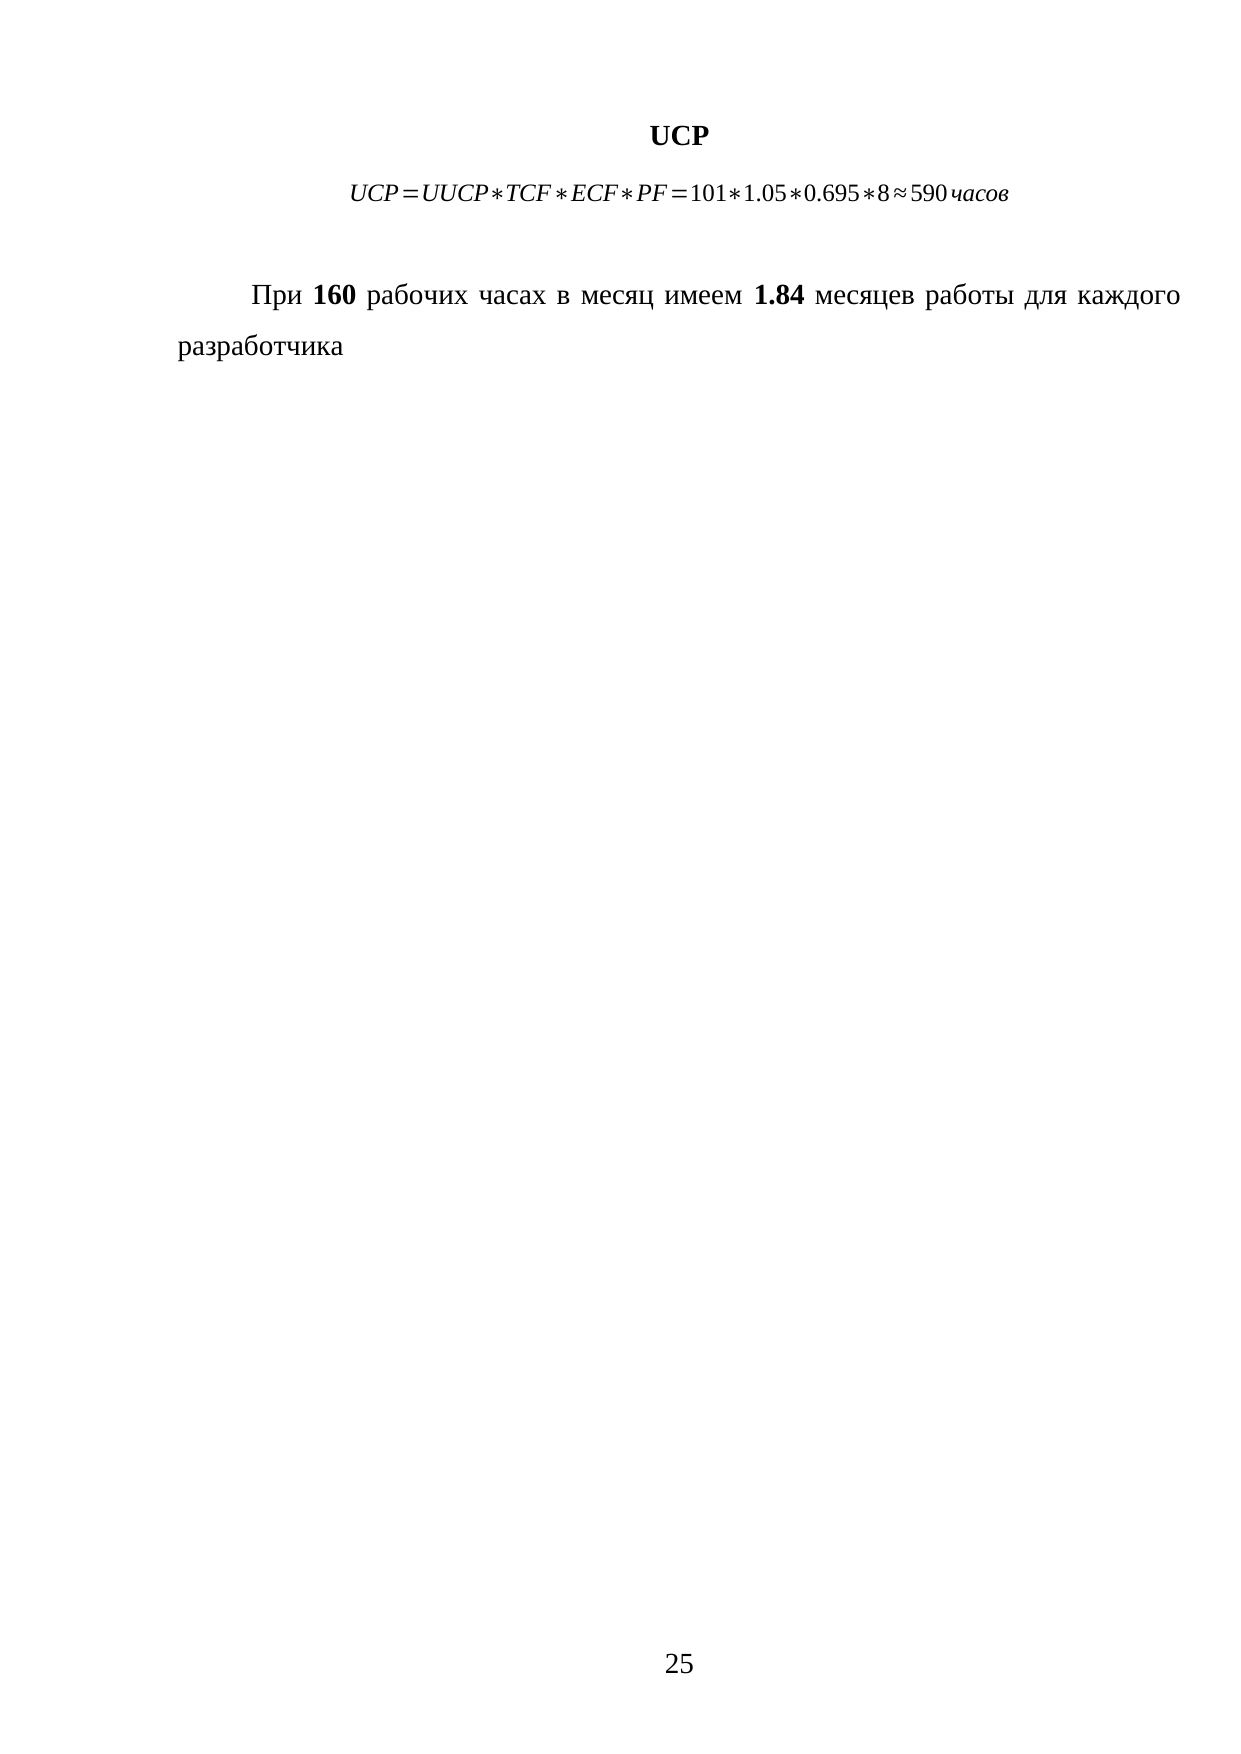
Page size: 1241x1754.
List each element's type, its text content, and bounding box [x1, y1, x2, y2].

subtitle UCP [177, 118, 1181, 152]
text При 160 рабочих часах в месяц имеем 1.84 месяцев работы для каждого разработчика [177, 277, 1181, 361]
